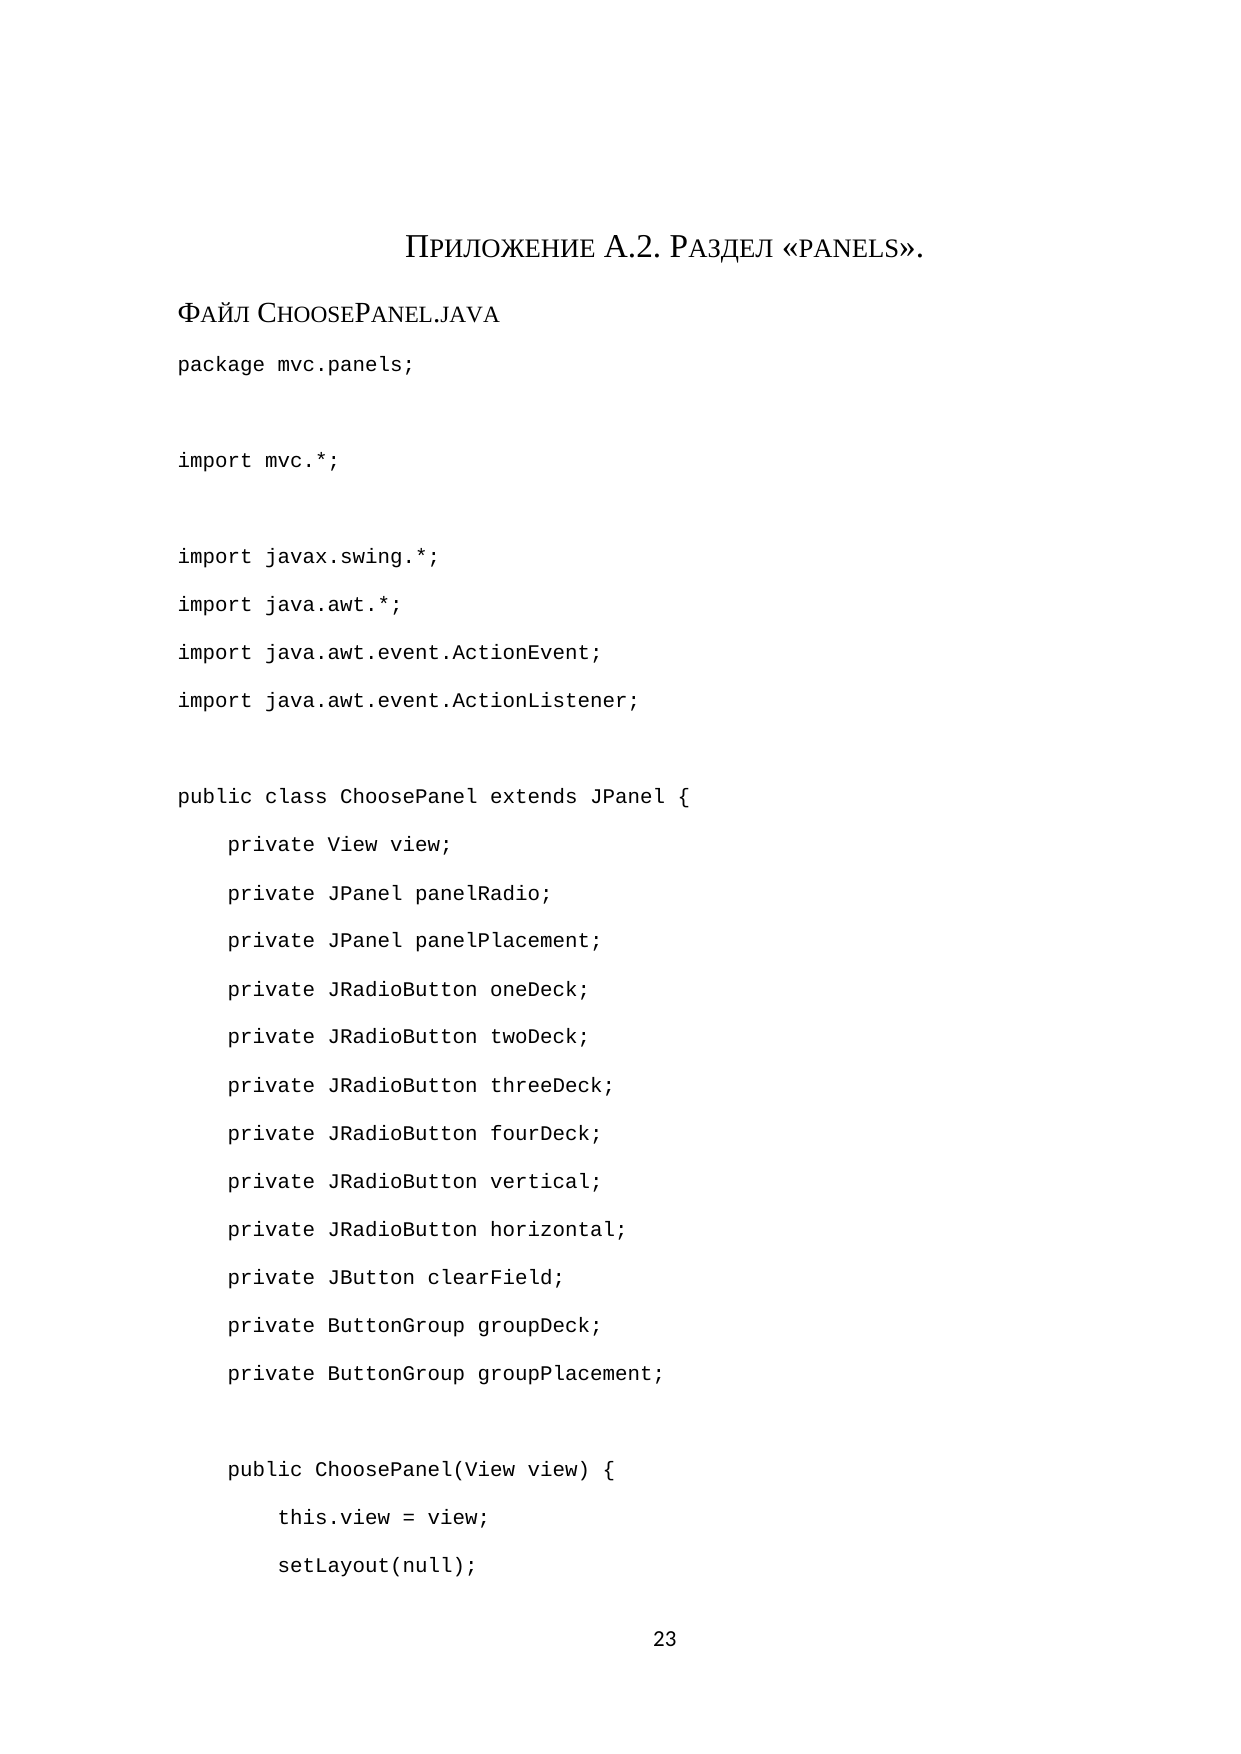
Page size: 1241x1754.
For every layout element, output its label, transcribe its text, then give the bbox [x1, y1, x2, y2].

text import mvc.*; [177, 450, 1152, 474]
text private ButtonGroup groupPlacement; [177, 1363, 1152, 1386]
text this.view = view; [177, 1507, 1152, 1530]
text private JRadioButton horizontal; [177, 1219, 1152, 1242]
text setLayout(null); [177, 1555, 1152, 1578]
text import java.awt.event.ActionListener; [177, 690, 1152, 714]
text Файл ChoosePanel.java [177, 295, 1152, 328]
text private JRadioButton threeDeck; [177, 1074, 1152, 1098]
text package mvc.panels; [177, 354, 1152, 378]
text public class ChoosePanel extends JPanel { [177, 786, 1152, 810]
text public ChoosePanel(View view) { [177, 1459, 1152, 1482]
text import java.awt.event.ActionEvent; [177, 642, 1152, 666]
text private JRadioButton twoDeck; [177, 1027, 1152, 1050]
text private JPanel panelPlacement; [177, 931, 1152, 954]
text private View view; [177, 834, 1152, 858]
text private JPanel panelRadio; [177, 882, 1152, 906]
text Приложение А.2. Раздел «panels». [177, 226, 1152, 264]
text private JButton clearField; [177, 1267, 1152, 1290]
text private JRadioButton fourDeck; [177, 1123, 1152, 1146]
text import javax.swing.*; [177, 546, 1152, 570]
text private JRadioButton oneDeck; [177, 978, 1152, 1002]
text import java.awt.*; [177, 594, 1152, 618]
text private JRadioButton vertical; [177, 1171, 1152, 1194]
text private ButtonGroup groupDeck; [177, 1315, 1152, 1338]
